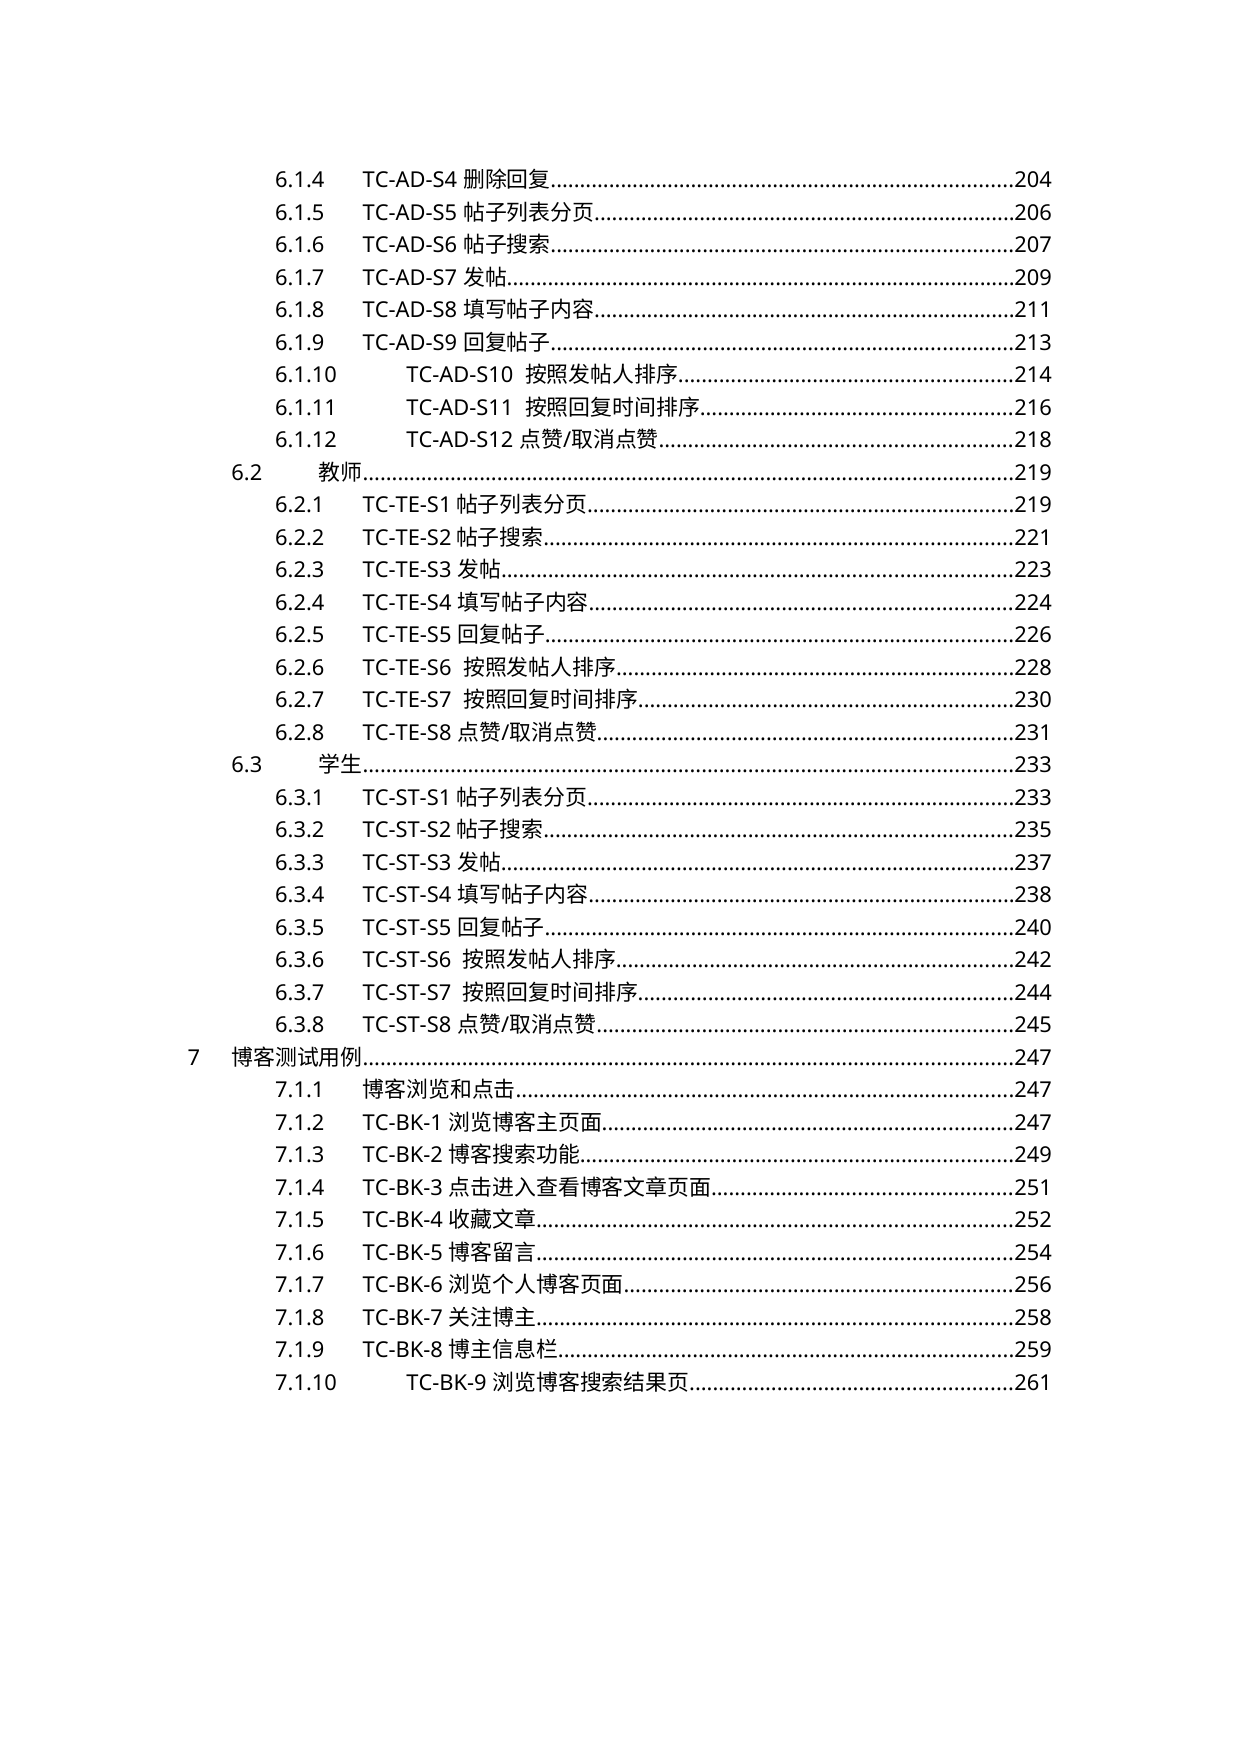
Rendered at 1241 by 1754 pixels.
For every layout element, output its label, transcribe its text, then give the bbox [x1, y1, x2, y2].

text 7 博客测试用例 247 [187, 1039, 1053, 1072]
text 6.3.4 TC-ST-S4 填写帖子内容 238 [275, 877, 1053, 909]
text 6.2.5 TC-TE-S5 回复帖子 226 [275, 617, 1053, 649]
text 6.3.2 TC-ST-S2帖子搜索 235 [275, 812, 1053, 844]
text 6.1.11 TC-AD-S11 按照回复时间排序 216 [275, 389, 1053, 422]
text 6.2.7 TC-TE-S7 按照回复时间排序 230 [275, 682, 1053, 714]
text 7.1.7 TC-BK-6 浏览个人博客页面 256 [275, 1267, 1053, 1299]
text 6.1.9 TC-AD-S9 回复帖子 213 [275, 324, 1053, 357]
text 6.2.3 TC-TE-S3 发帖 223 [275, 552, 1053, 584]
text 6.1.8 TC-AD-S8 填写帖子内容 211 [275, 292, 1053, 324]
text 6.3.3 TC-ST-S3 发帖 237 [275, 844, 1053, 877]
text 6.2.6 TC-TE-S6 按照发帖人排序 228 [275, 649, 1053, 682]
text 6.3.6 TC-ST-S6 按照发帖人排序 242 [275, 942, 1053, 974]
text 7.1.9 TC-BK-8 博主信息栏 259 [275, 1332, 1053, 1364]
text 7.1.4 TC-BK-3 点击进入查看博客文章页面 251 [275, 1169, 1053, 1202]
text 6.3.5 TC-ST-S5 回复帖子 240 [275, 909, 1053, 942]
text 7.1.8 TC-BK-7 关注博主 258 [275, 1299, 1053, 1332]
text 6.2 教师 219 [231, 454, 1053, 487]
text 6.3.7 TC-ST-S7 按照回复时间排序 244 [275, 974, 1053, 1007]
text 7.1.1 博客浏览和点击 247 [275, 1072, 1053, 1104]
text 7.1.3 TC-BK-2 博客搜索功能 249 [275, 1137, 1053, 1169]
text 6.1.4 TC-AD-S4 删除回复 204 [275, 162, 1053, 194]
text 6.2.2 TC-TE-S2帖子搜索 221 [275, 519, 1053, 552]
text 6.1.6 TC-AD-S6 帖子搜索 207 [275, 227, 1053, 259]
text 6.1.12 TC-AD-S12 点赞/取消点赞 218 [275, 422, 1053, 454]
text 7.1.5 TC-BK-4 收藏文章 252 [275, 1202, 1053, 1234]
text 7.1.6 TC-BK-5 博客留言 254 [275, 1234, 1053, 1267]
text 7.1.10 TC-BK-9 浏览博客搜索结果页 261 [275, 1364, 1053, 1397]
text 7.1.2 TC-BK-1 浏览博客主页面 247 [275, 1104, 1053, 1137]
text 6.1.5 TC-AD-S5 帖子列表分页 206 [275, 194, 1053, 227]
text 6.3.1 TC-ST-S1帖子列表分页 233 [275, 779, 1053, 812]
text 6.2.1 TC-TE-S1帖子列表分页 219 [275, 487, 1053, 519]
text 6.3 学生 233 [231, 747, 1053, 779]
text 6.1.7 TC-AD-S7 发帖 209 [275, 259, 1053, 292]
text 6.2.4 TC-TE-S4 填写帖子内容 224 [275, 584, 1053, 617]
text 6.1.10 TC-AD-S10 按照发帖人排序 214 [275, 357, 1053, 389]
text 6.3.8 TC-ST-S8 点赞/取消点赞 245 [275, 1007, 1053, 1039]
text 6.2.8 TC-TE-S8 点赞/取消点赞 231 [275, 714, 1053, 747]
